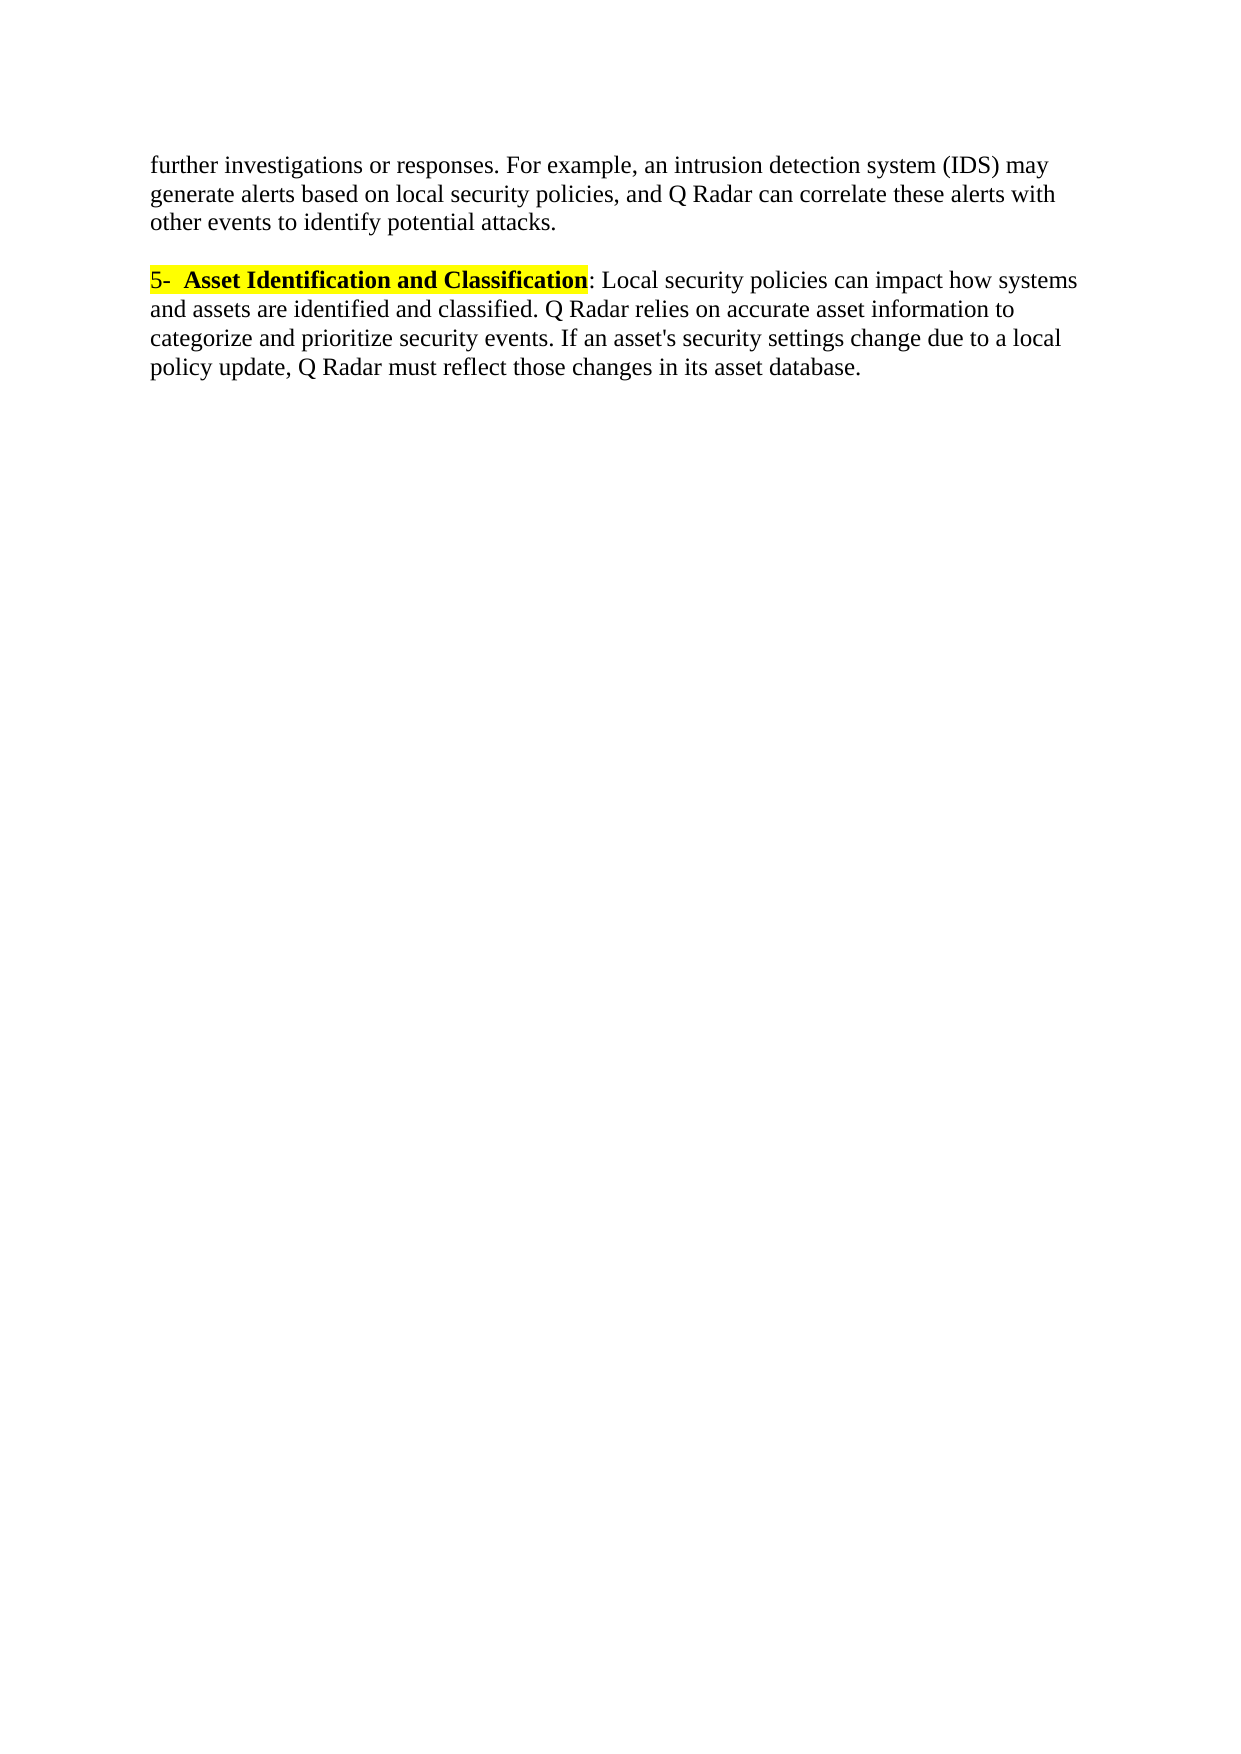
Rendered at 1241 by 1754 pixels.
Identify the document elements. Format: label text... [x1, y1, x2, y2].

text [150, 150, 1090, 236]
text 5- Asset Identification and Classification: Local security policies can impact how systems and assets are identified and classified. Q Radar relies on accurate asset information to categorize and prioritize security events. If an asset's security settings change due to a local policy update, Q Radar must reflect those changes in its asset database. [150, 265, 1090, 380]
